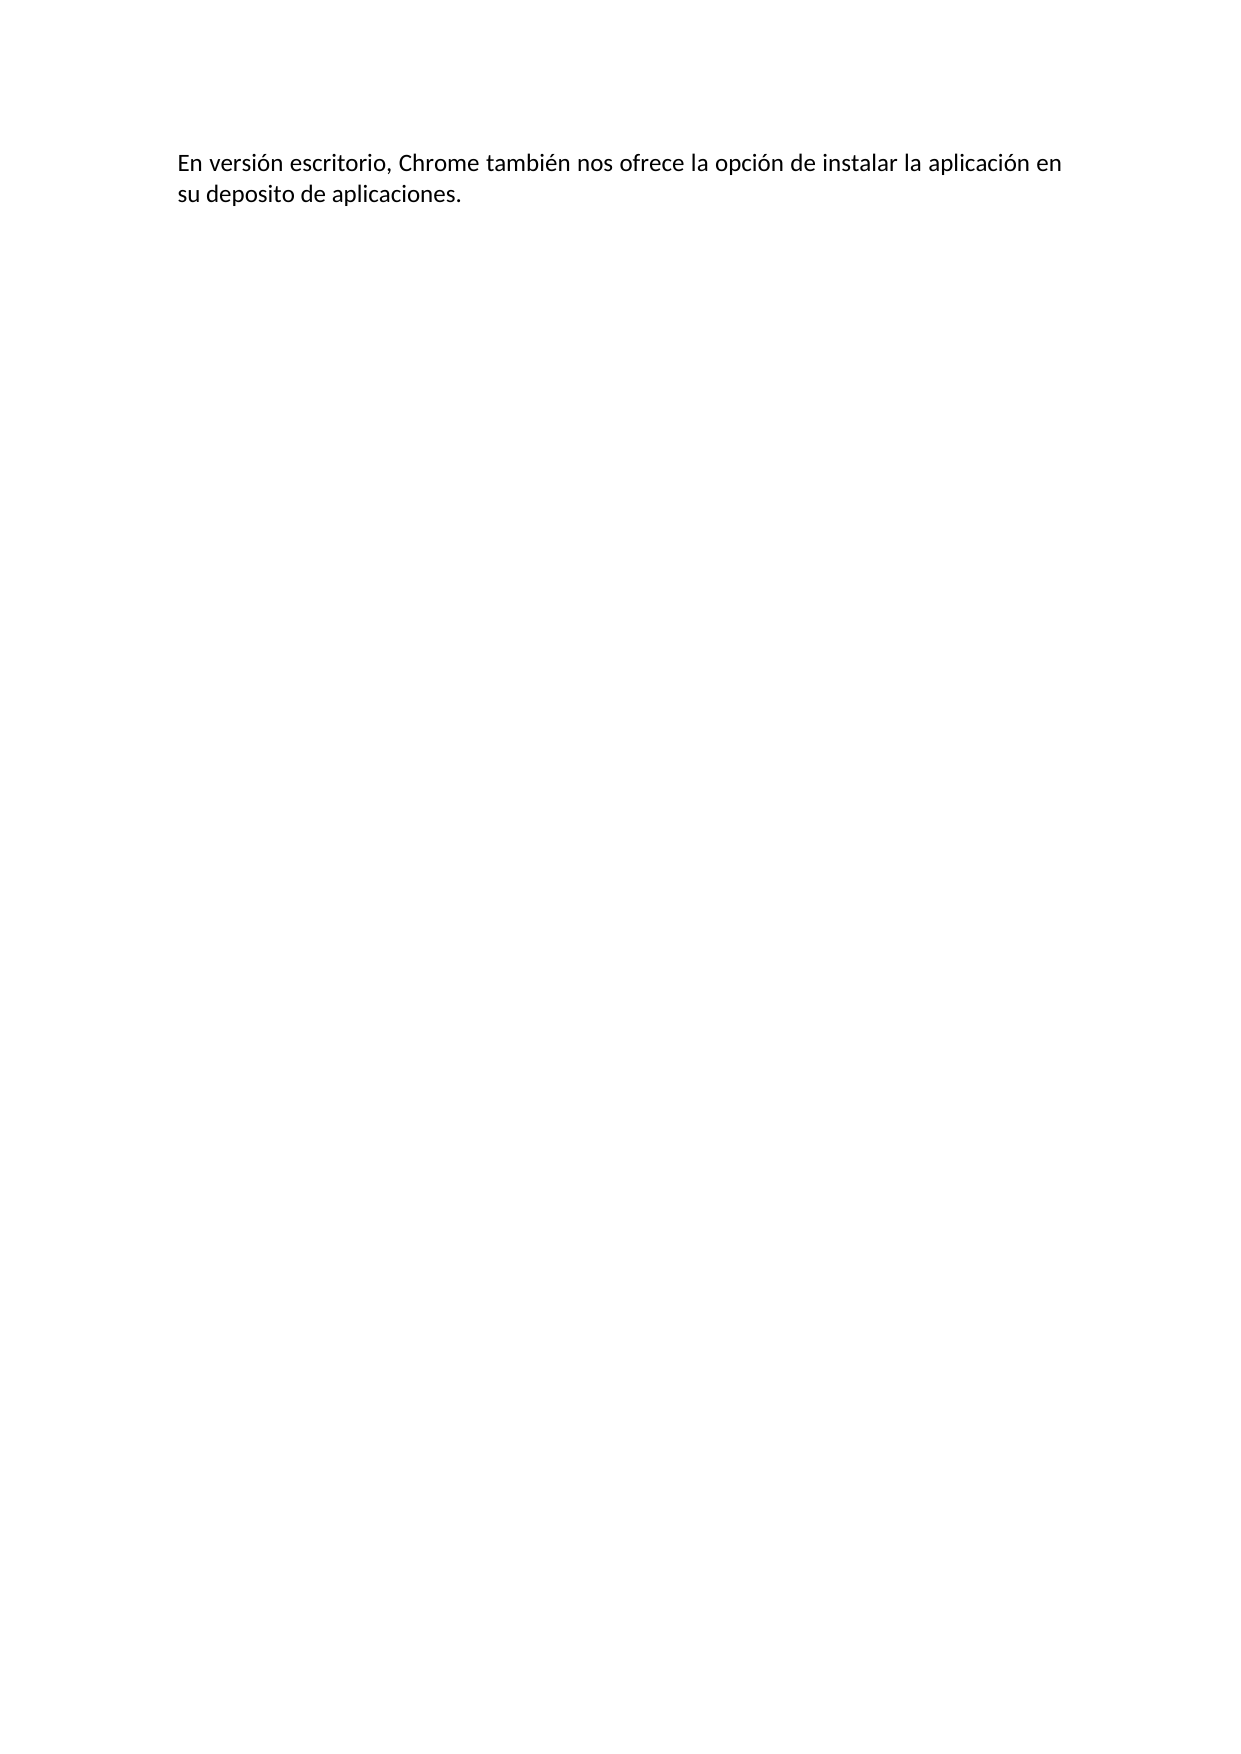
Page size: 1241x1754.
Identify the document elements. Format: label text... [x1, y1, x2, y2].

text En versión escritorio, Chrome también nos ofrece la opción de instalar la aplicación en su deposito de aplicaciones. [177, 148, 1063, 209]
